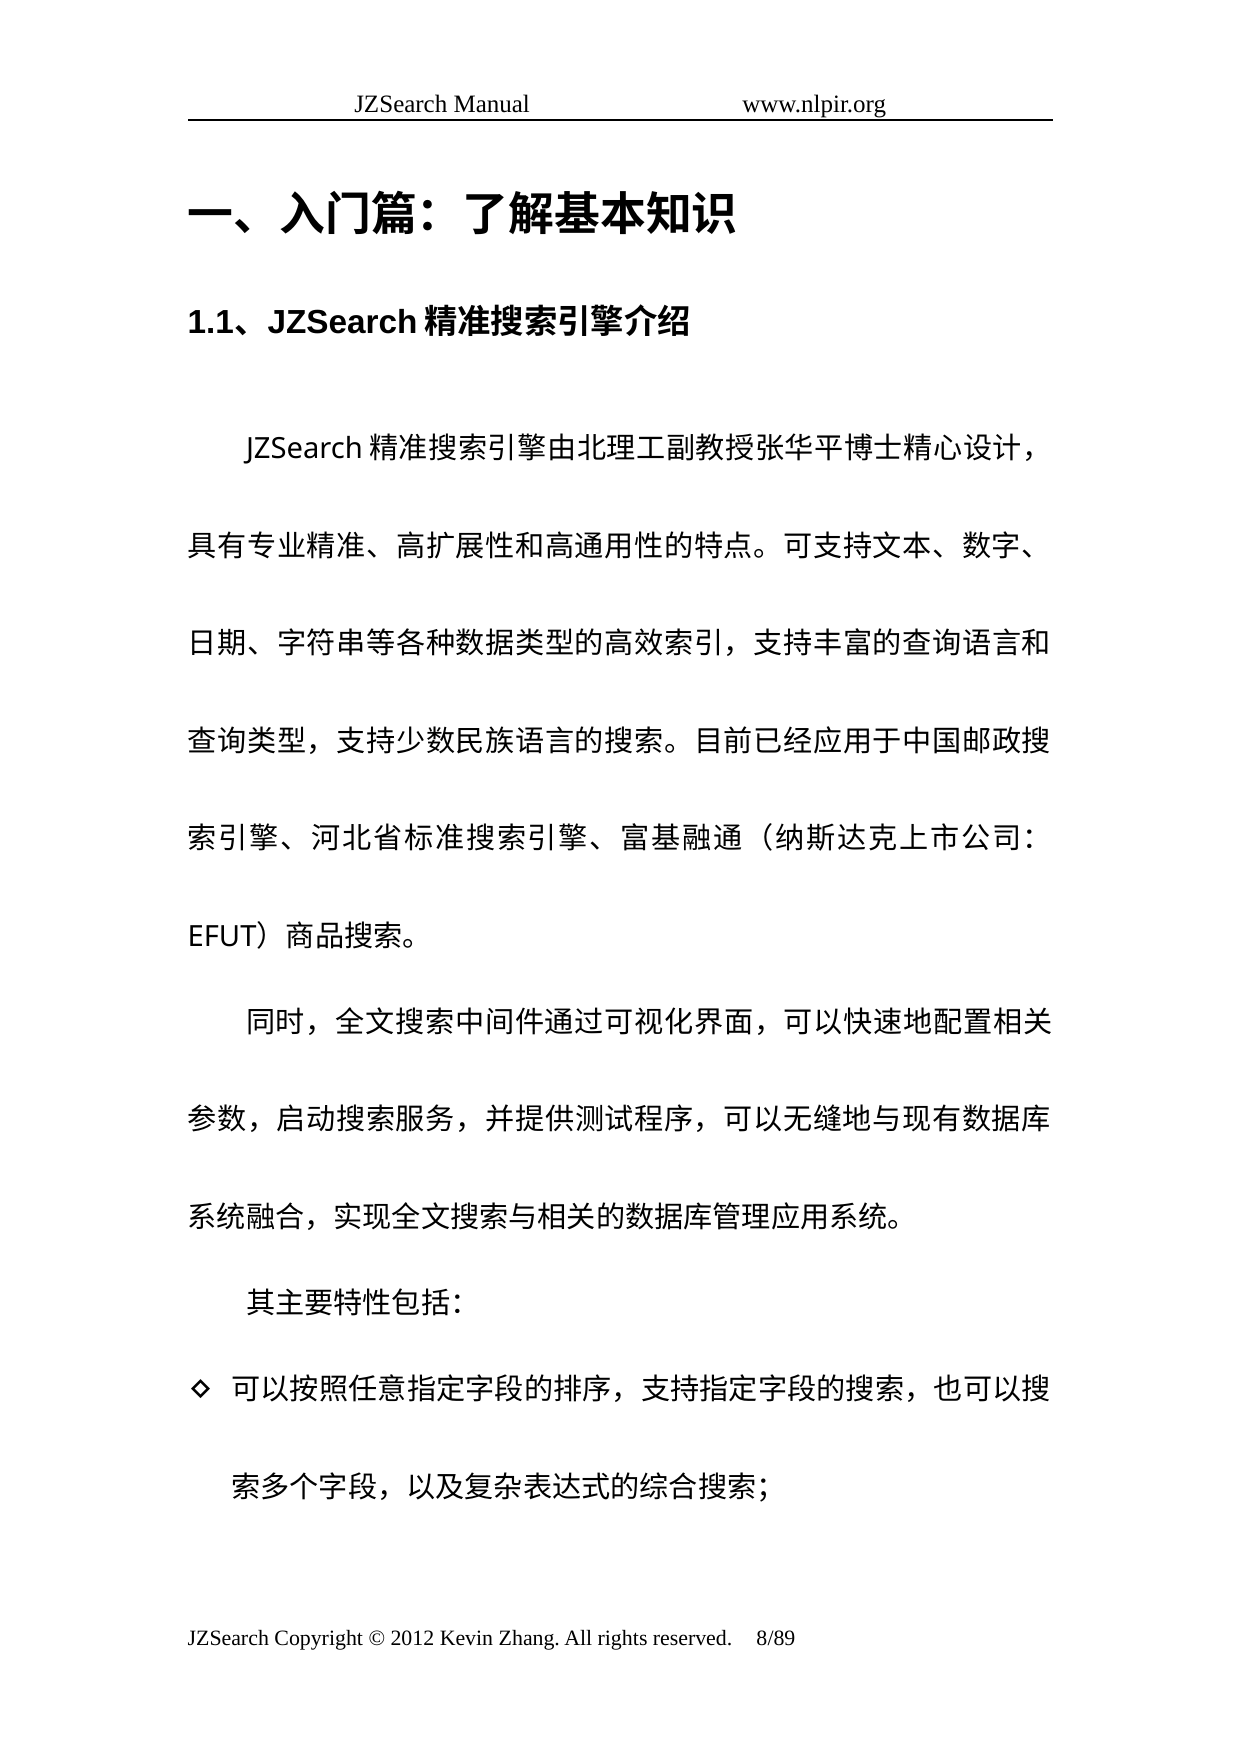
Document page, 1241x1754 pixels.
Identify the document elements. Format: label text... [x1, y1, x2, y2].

subtitle 入门篇：了解基本知识 [187, 162, 1053, 259]
list 可以按照任意指定字段的排序，支持指定字段的搜索，也可以搜索多个字段，以及复杂表达式的综合搜索； [187, 1354, 1053, 1517]
subtitle 1.1、JZSearch精准搜索引擎介绍 [187, 287, 1053, 352]
text JZSearch精准搜索引擎由北理工副教授张华平博士精心设计，具有专业精准、高扩展性和高通用性的特点。可支持文本、数字、日期、字符串等各种数据类型的高效索引，支持丰富的查询语言和查询类型，支持少数民族语言的搜索。目前已经应用于中国邮政搜索引擎、河北省标准搜索引擎、富基融通（纳斯达克上市公司：EFUT）商品搜索。 [187, 413, 1053, 966]
text 其主要特性包括： [187, 1268, 1053, 1333]
text 同时，全文搜索中间件通过可视化界面，可以快速地配置相关参数，启动搜索服务，并提供测试程序，可以无缝地与现有数据库系统融合，实现全文搜索与相关的数据库管理应用系统。 [187, 987, 1053, 1247]
